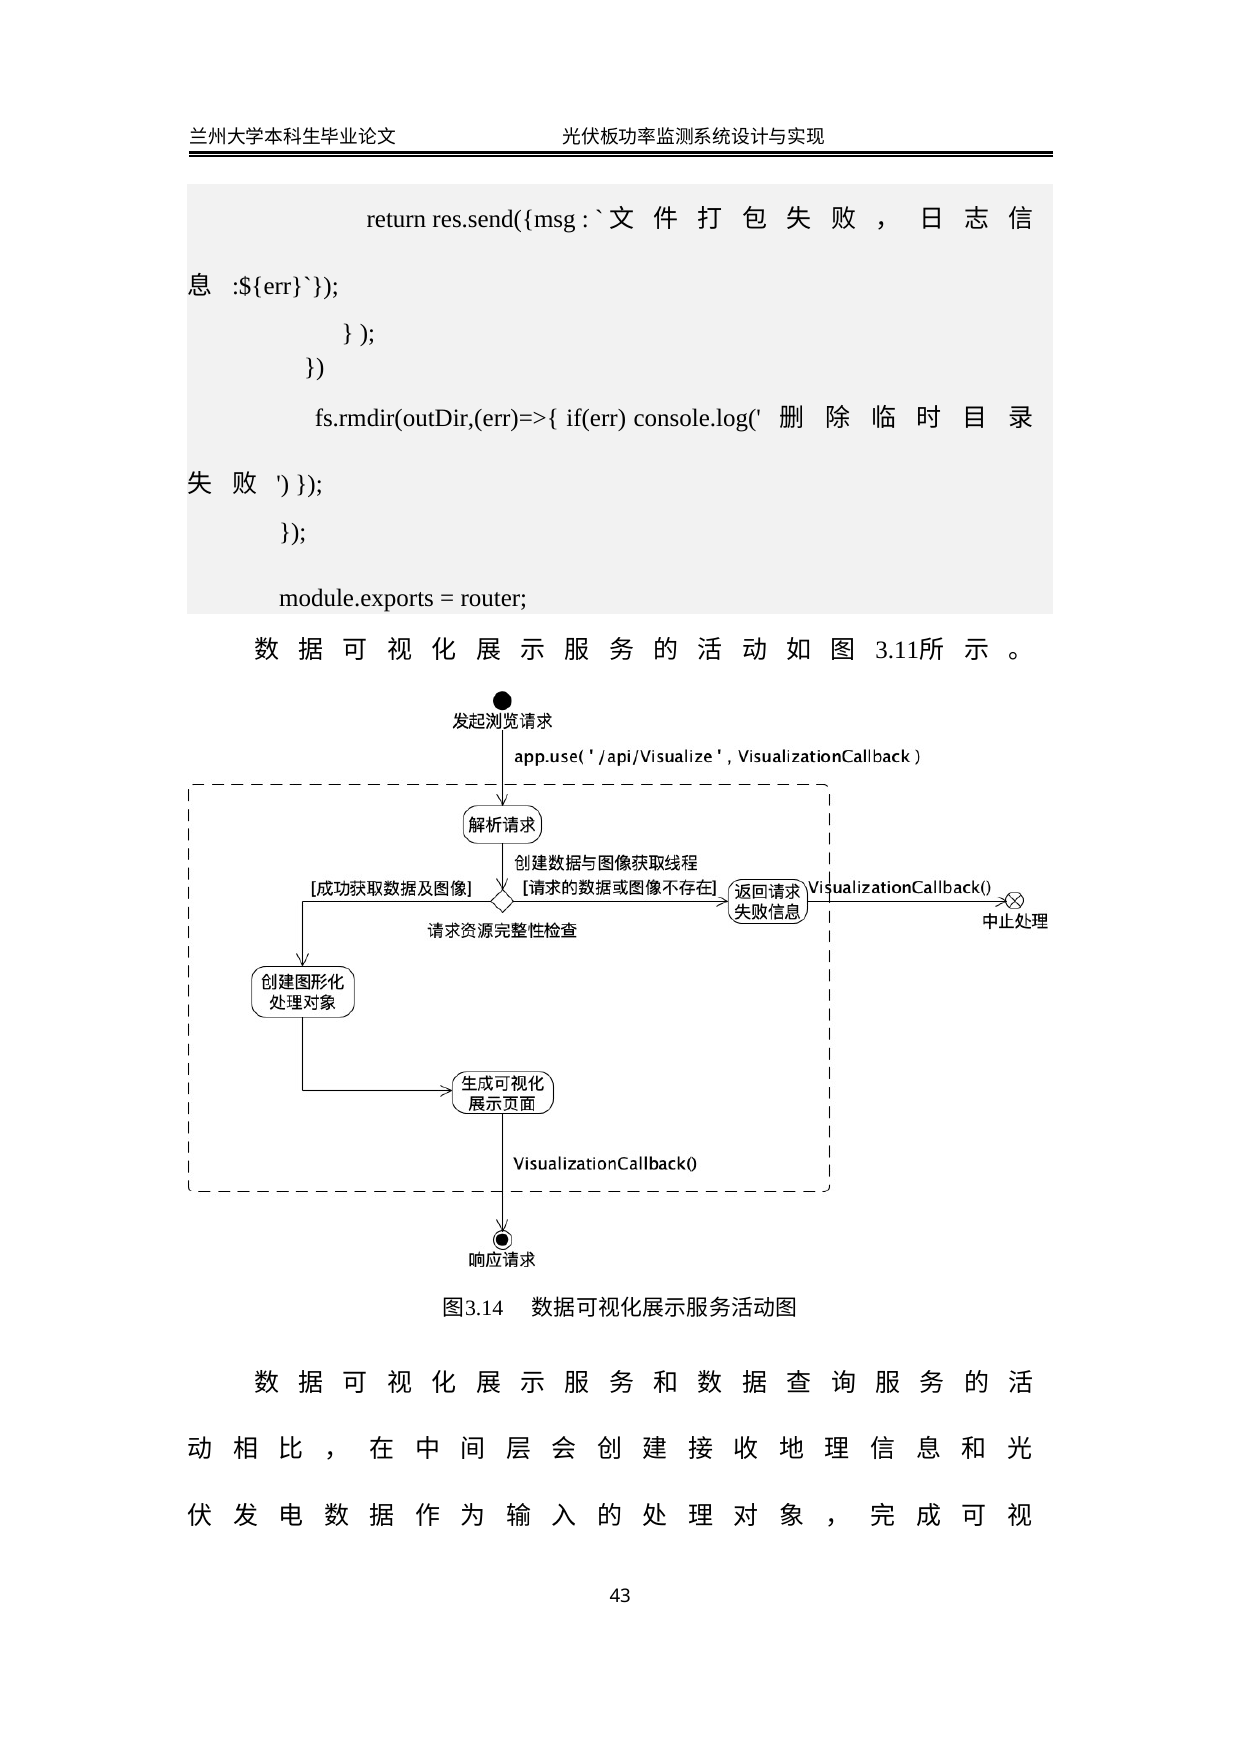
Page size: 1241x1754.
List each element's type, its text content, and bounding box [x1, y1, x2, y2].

text } ); [187, 316, 1053, 349]
text fs.rmdir(outDir,(err)=>{ if(err) console.log('删除临时目录失败') }); [187, 383, 1053, 515]
picture [187, 691, 1048, 1267]
text return res.send({msg : `文件打包失败，日志信息:${err}`}); [187, 184, 1053, 316]
text }) [187, 349, 1053, 383]
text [187, 1348, 1053, 1546]
text }); [187, 515, 1053, 548]
text 数据可视化展示服务的活动如图3.11所示。 [187, 614, 1053, 681]
text module.exports = router; [187, 581, 1053, 614]
